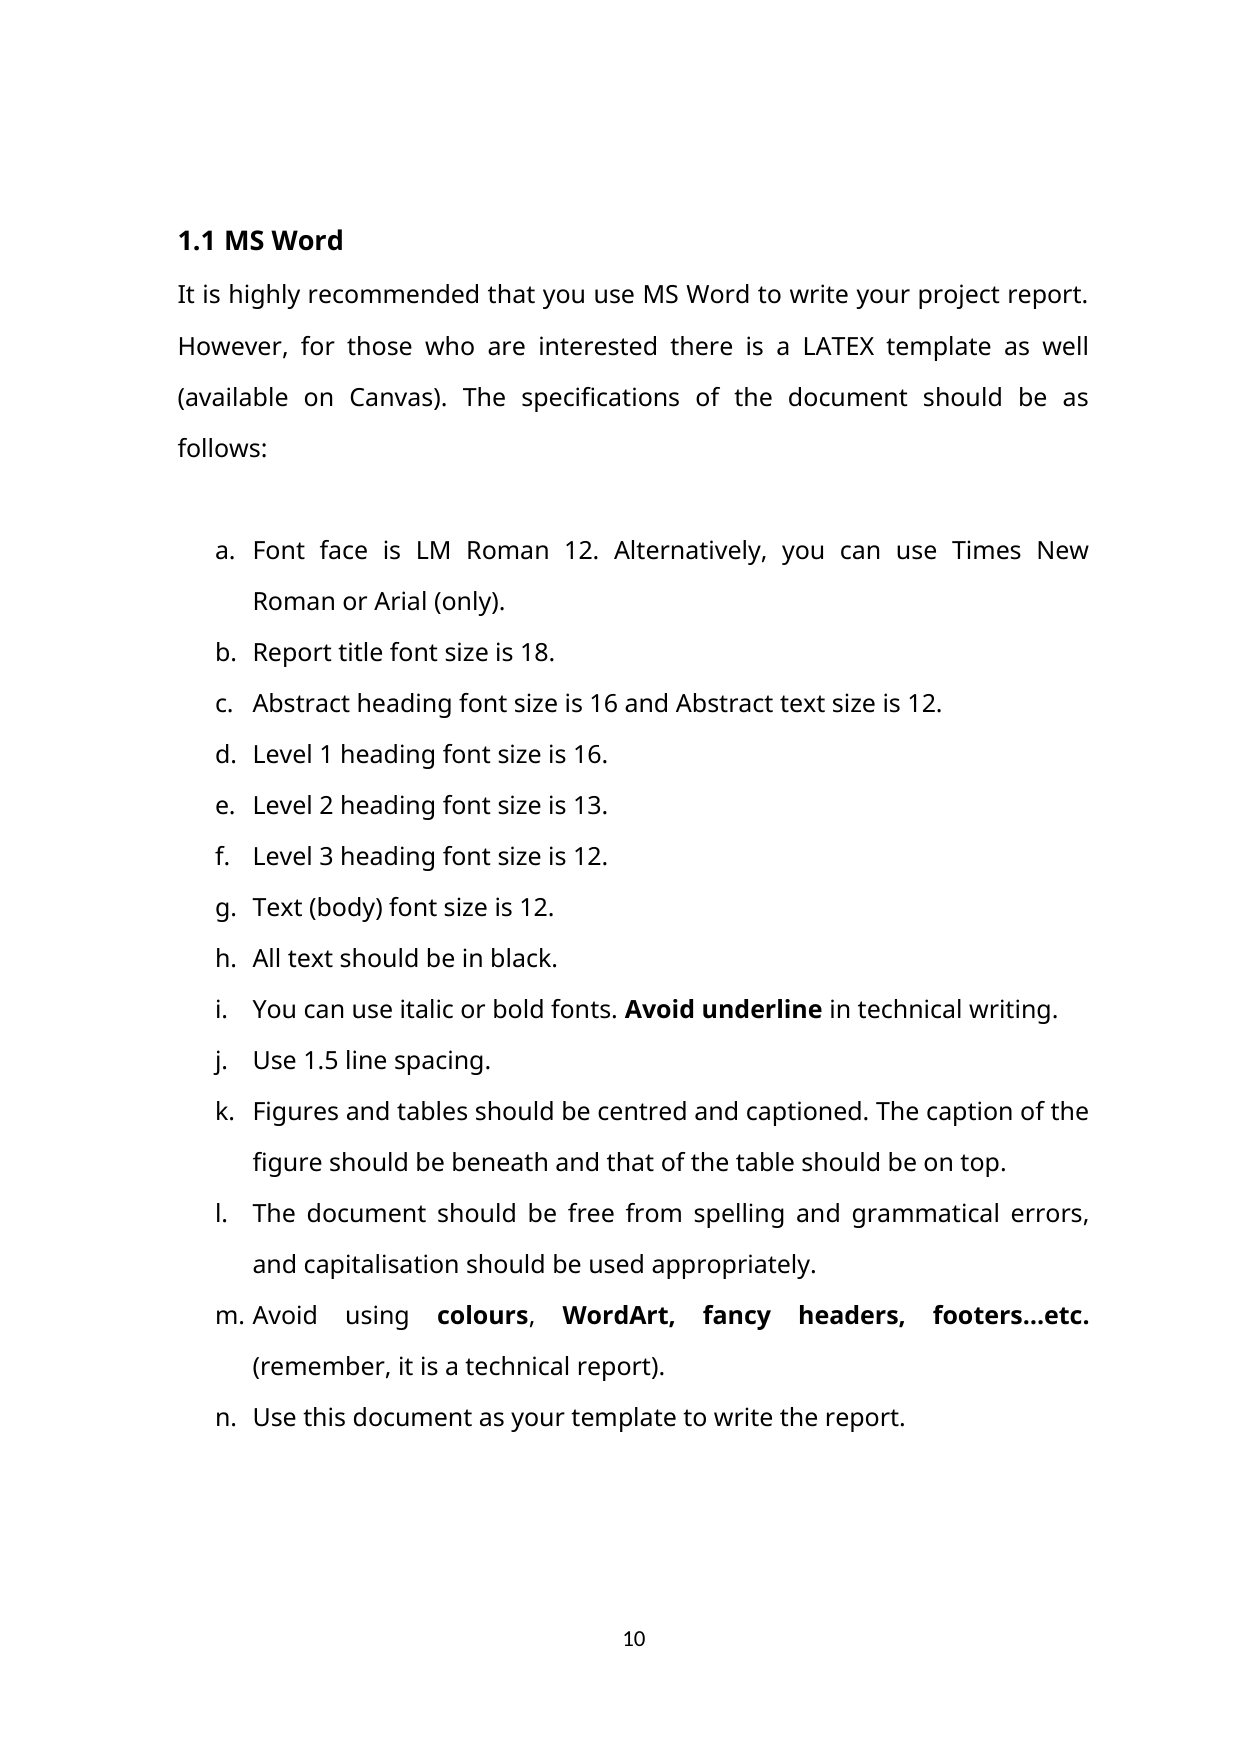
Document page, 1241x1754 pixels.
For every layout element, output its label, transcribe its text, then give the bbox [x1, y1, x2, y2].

list Use this document as your template to write the report. [215, 1400, 1090, 1434]
list Abstract heading font size is 16 and Abstract text size is 12. [215, 686, 1090, 719]
list Text (body) font size is 12. [215, 890, 1090, 924]
text It is highly recommended that you use MS Word to write your project report. However, for those who are interested there is a LATEX template as well (available on Canvas). The specifications of the document should be as follows: [177, 277, 1090, 464]
list Level 1 heading font size is 16. [215, 737, 1090, 771]
list Report title font size is 18. [215, 634, 1090, 668]
list Level 3 heading font size is 12. [215, 839, 1090, 873]
list Use 1.5 line spacing. [215, 1043, 1090, 1077]
list You can use italic or bold fonts. Avoid underline in technical writing. [215, 992, 1090, 1026]
list Figures and tables should be centred and captioned. The caption of the figure should be beneath and that of the table should be on top. [215, 1094, 1090, 1179]
list Font face is LM Roman 12. Alternatively, you can use Times New Roman or Arial (only). [215, 532, 1090, 617]
subtitle MS Word [177, 222, 1090, 259]
list Avoid using colours, WordArt, fancy headers, footers…etc. (remember, it is a technical report). [215, 1298, 1090, 1383]
list Level 2 heading font size is 13. [215, 788, 1090, 822]
list All text should be in black. [215, 941, 1090, 975]
list The document should be free from spelling and grammatical errors, and capitalisation should be used appropriately. [215, 1196, 1090, 1281]
